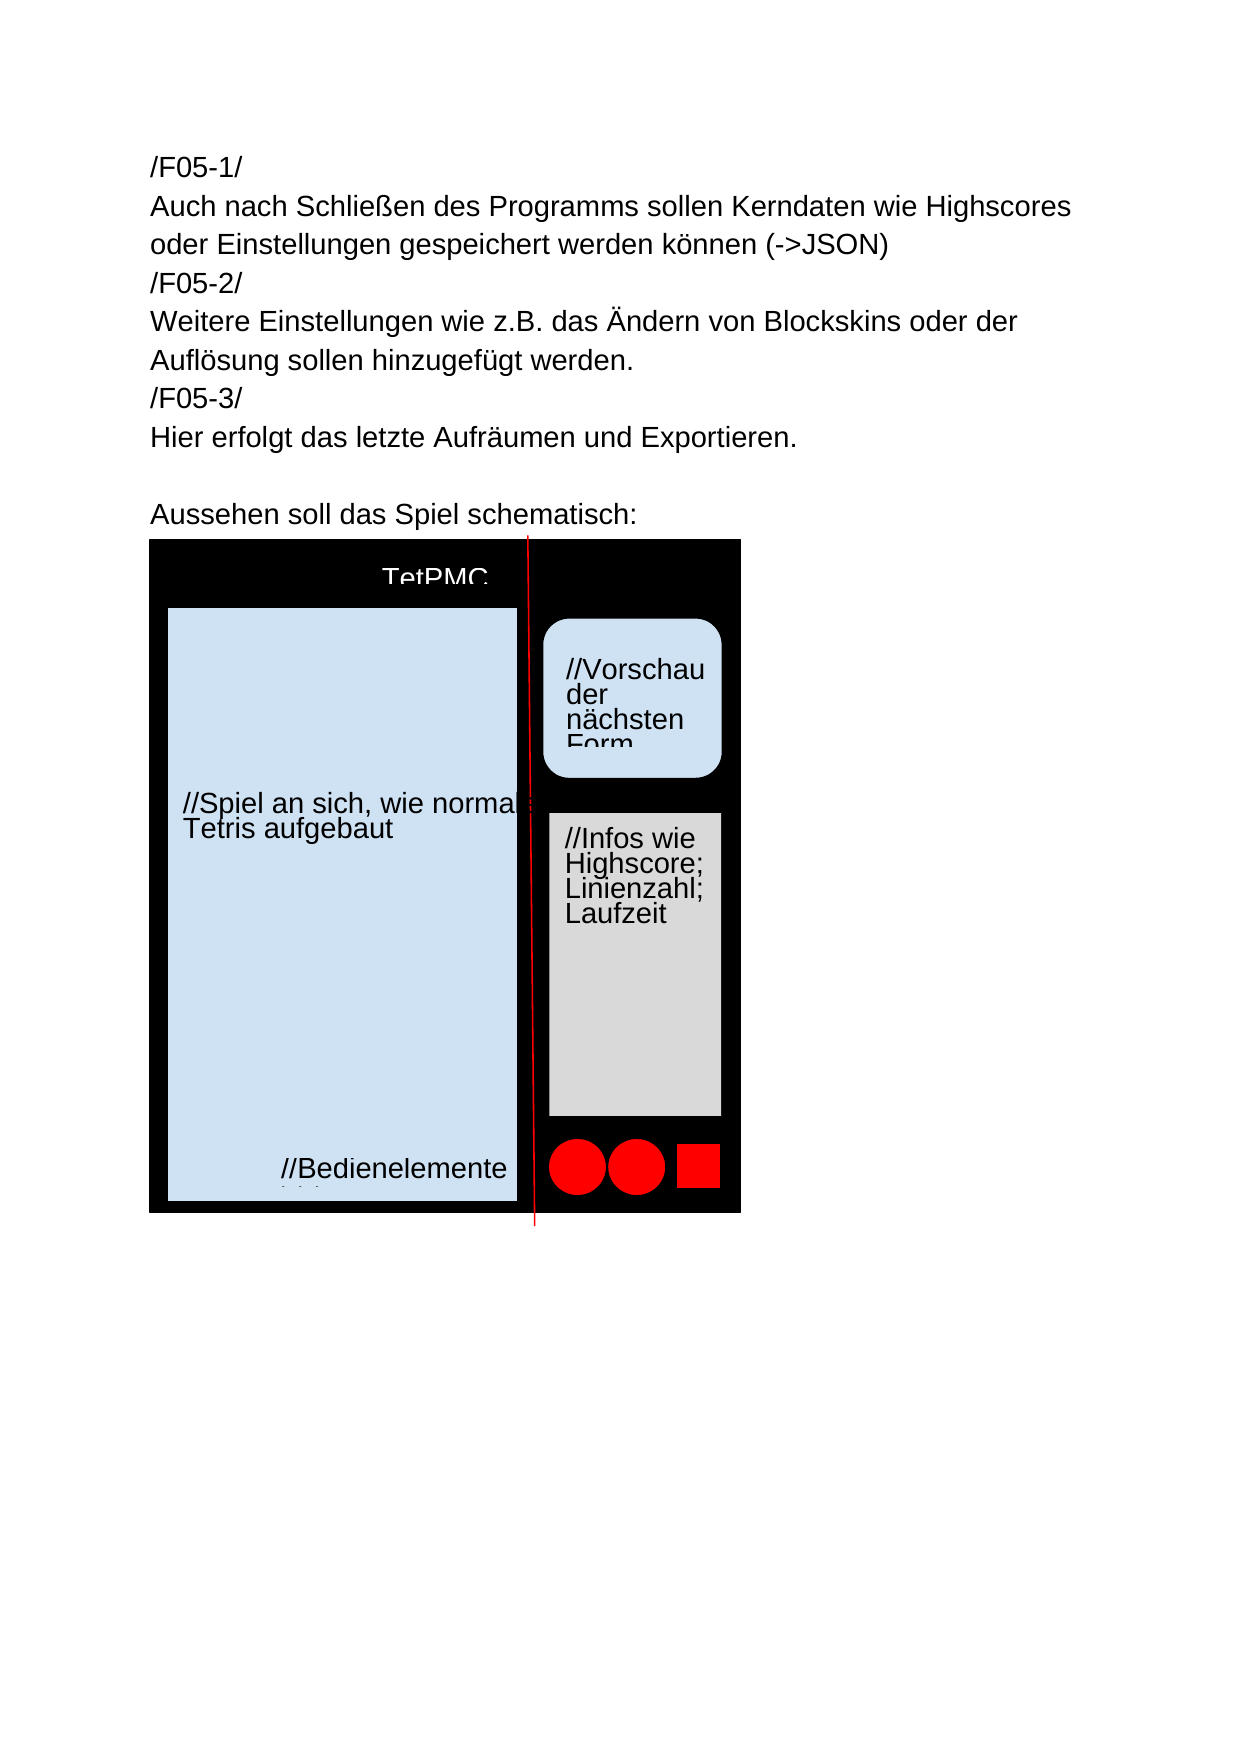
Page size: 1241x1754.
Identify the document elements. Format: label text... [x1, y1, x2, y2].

text /F05-1/ [150, 150, 1090, 183]
text Hier erfolgt das letzte Aufräumen und Exportieren. [150, 420, 1090, 453]
text Auch nach Schließen des Programms sollen Kerndaten wie Highscores oder Einstellungen gespeichert werden können (->JSON) [150, 188, 1090, 261]
text /F05-3/ [150, 381, 1090, 415]
text Aussehen soll das Spiel schematisch: [150, 497, 1090, 530]
text /F05-2/ [150, 266, 1090, 299]
text Weitere Einstellungen wie z.B. das Ändern von Blockskins oder der Auflösung sollen hinzugefügt werden. [150, 304, 1090, 376]
